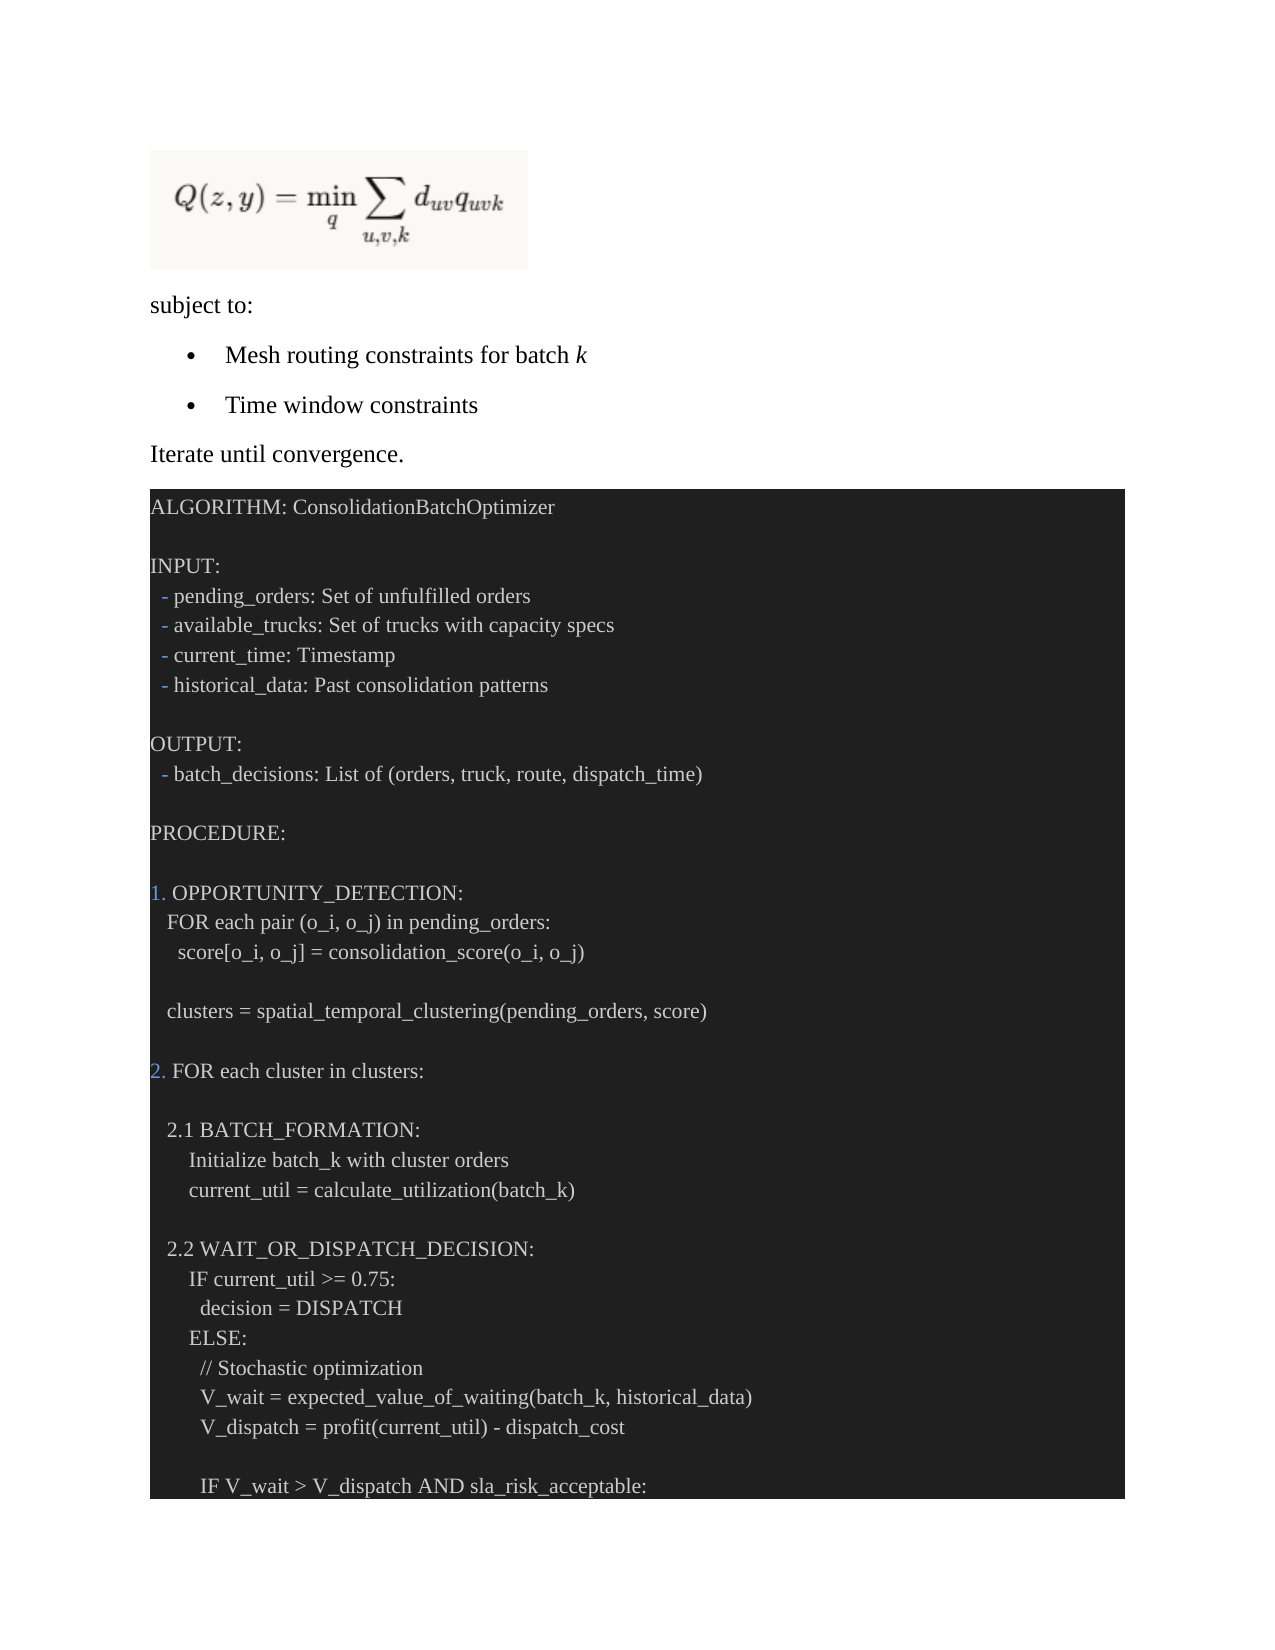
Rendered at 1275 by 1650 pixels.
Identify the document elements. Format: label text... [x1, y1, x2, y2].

text FOR each pair (o_i, o_j) in pending_orders: [150, 905, 1125, 934]
picture [150, 150, 529, 269]
text ELSE: [150, 1321, 1125, 1350]
text IF V_wait > V_dispatch AND sla_risk_acceptable: [150, 1469, 1125, 1499]
text 2. FOR each cluster in clusters: [150, 1053, 1125, 1083]
list Mesh routing constraints for batch k [187, 340, 1125, 369]
text 2.2 WAIT_OR_DISPATCH_DECISION: [150, 1231, 1125, 1261]
text - pending_orders: Set of unfulfilled orders [150, 578, 1125, 608]
list Time window constraints [187, 390, 1125, 419]
text 2.1 BATCH_FORMATION: [150, 1113, 1125, 1142]
text decision = DISPATCH [150, 1291, 1125, 1321]
text OUTPUT: [150, 727, 1125, 756]
text INPUT: [150, 549, 1125, 578]
text 1. OPPORTUNITY_DETECTION: [150, 875, 1125, 905]
text Initialize batch_k with cluster orders [150, 1142, 1125, 1172]
text - batch_decisions: List of (orders, truck, route, dispatch_time) [150, 756, 1125, 786]
text score[o_i, o_j] = consolidation_score(o_i, o_j) [150, 934, 1125, 964]
text clusters = spatial_temporal_clustering(pending_orders, score) [150, 994, 1125, 1024]
text ALGORITHM: ConsolidationBatchOptimizer [150, 489, 1125, 519]
text - available_trucks: Set of trucks with capacity specs [150, 608, 1125, 638]
text // Stochastic optimization [150, 1350, 1125, 1380]
text PROCEDURE: [150, 816, 1125, 846]
text current_util = calculate_utilization(batch_k) [150, 1172, 1125, 1202]
text IF current_util >= 0.75: [150, 1261, 1125, 1291]
text subject to: [150, 291, 1125, 319]
text V_wait = expected_value_of_waiting(batch_k, historical_data) [150, 1380, 1125, 1409]
text - historical_data: Past consolidation patterns [150, 667, 1125, 697]
text V_dispatch = profit(current_util) - dispatch_cost [150, 1409, 1125, 1439]
text - current_time: Timestamp [150, 638, 1125, 667]
text Iterate until convergence. [150, 439, 1125, 468]
